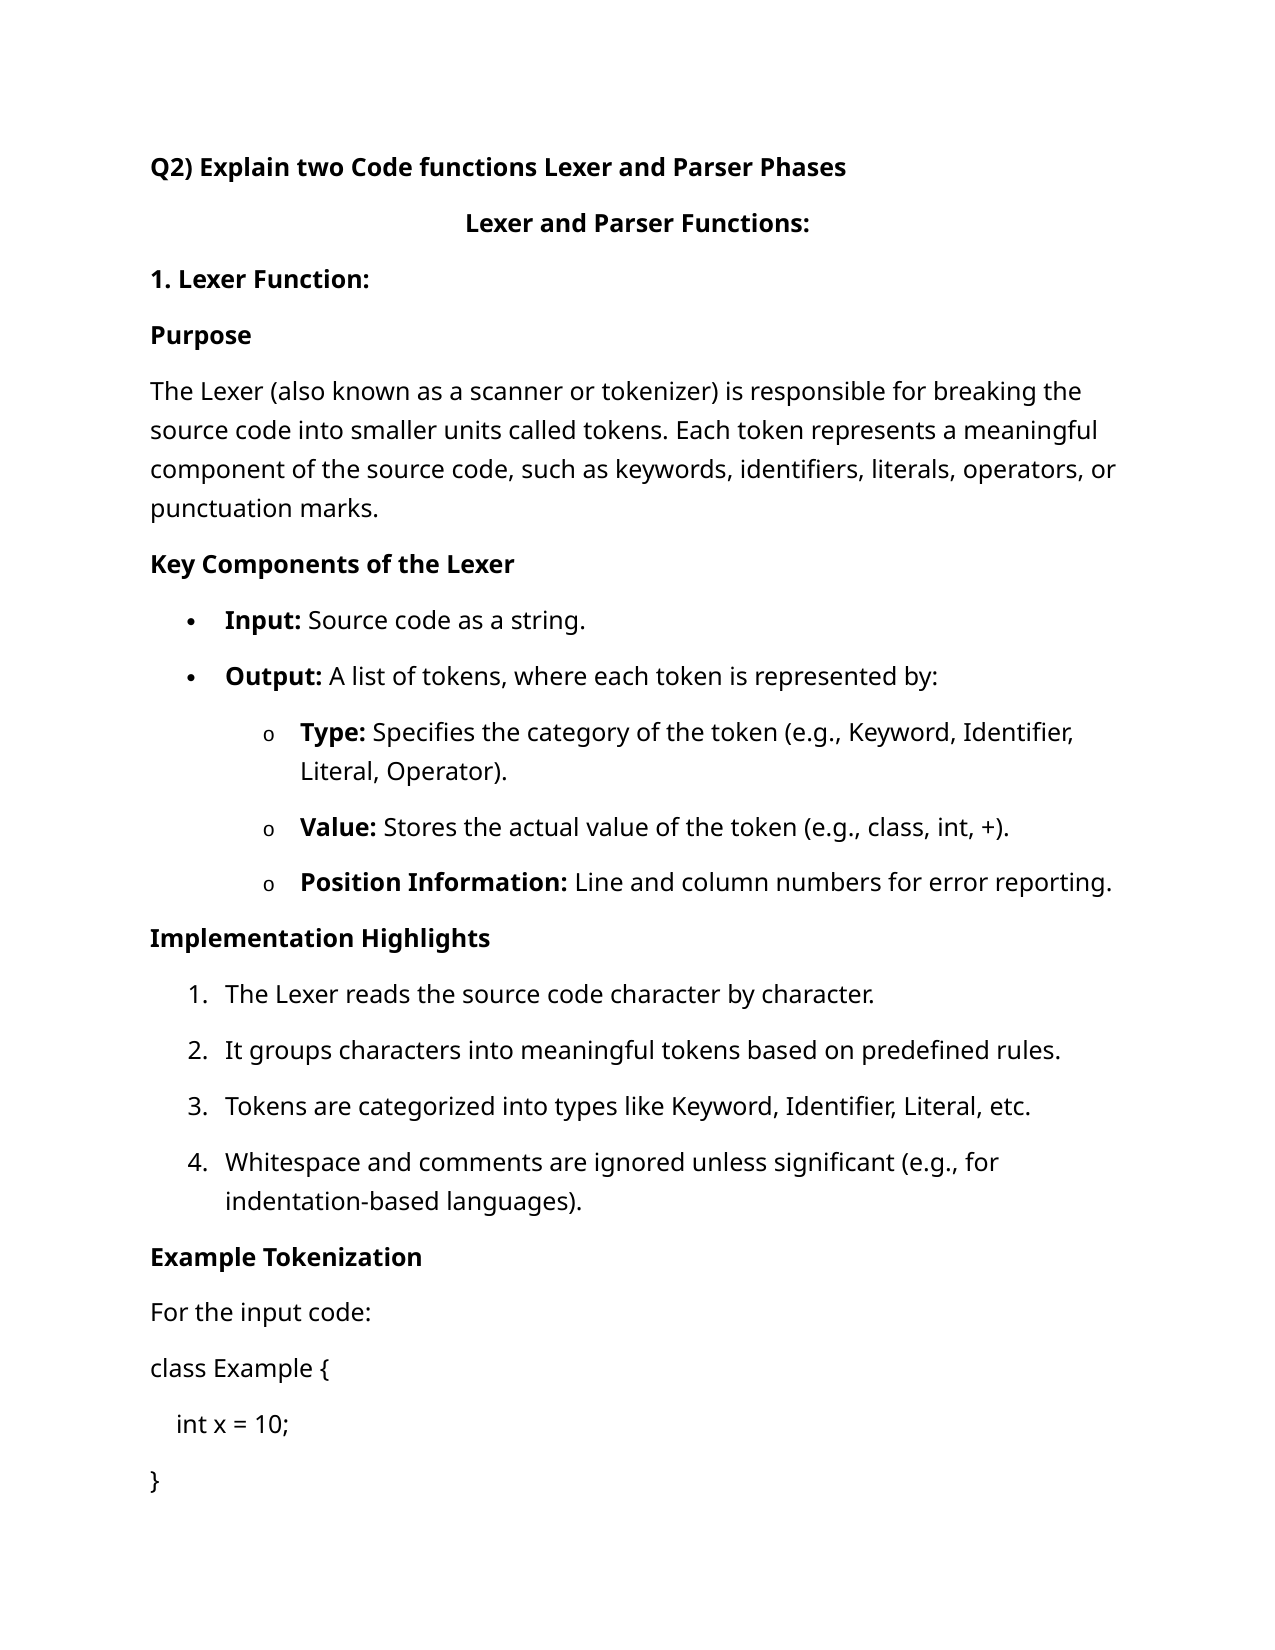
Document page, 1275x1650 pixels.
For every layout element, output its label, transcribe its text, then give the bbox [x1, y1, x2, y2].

list Tokens are categorized into types like Keyword, Identifier, Literal, etc. [187, 1088, 1125, 1122]
list Input: Source code as a string. [187, 602, 1125, 637]
text class Example { [150, 1351, 1125, 1385]
text The Lexer (also known as a scanner or tokenizer) is responsible for breaking the source code into smaller units called tokens. Each token represents a meaningful component of the source code, such as keywords, identifiers, literals, operators, or punctuation marks. [150, 373, 1125, 525]
list Value: Stores the actual value of the token (e.g., class, int, +). [262, 809, 1125, 843]
list The Lexer reads the source code character by character. [187, 977, 1125, 1011]
list Whitespace and comments are ignored unless significant (e.g., for indentation-based languages). [187, 1144, 1125, 1217]
list Type: Specifies the category of the token (e.g., Keyword, Identifier, Literal, Operator). [262, 714, 1125, 787]
text 1. Lexer Function: [150, 262, 1125, 296]
list Output: A list of tokens, where each token is represented by: [187, 658, 1125, 692]
text Key Components of the Lexer [150, 547, 1125, 581]
text } [150, 1462, 1125, 1497]
list Position Information: Line and column numbers for error reporting. [262, 865, 1125, 899]
text Lexer and Parser Functions: [150, 206, 1125, 240]
text Implementation Highlights [150, 921, 1125, 955]
text Q2) Explain two Code functions Lexer and Parser Phases [150, 150, 1125, 184]
text Example Tokenization [150, 1239, 1125, 1273]
list It groups characters into meaningful tokens based on predefined rules. [187, 1032, 1125, 1067]
text Purpose [150, 317, 1125, 352]
text For the input code: [150, 1295, 1125, 1329]
text int x = 10; [150, 1407, 1125, 1441]
